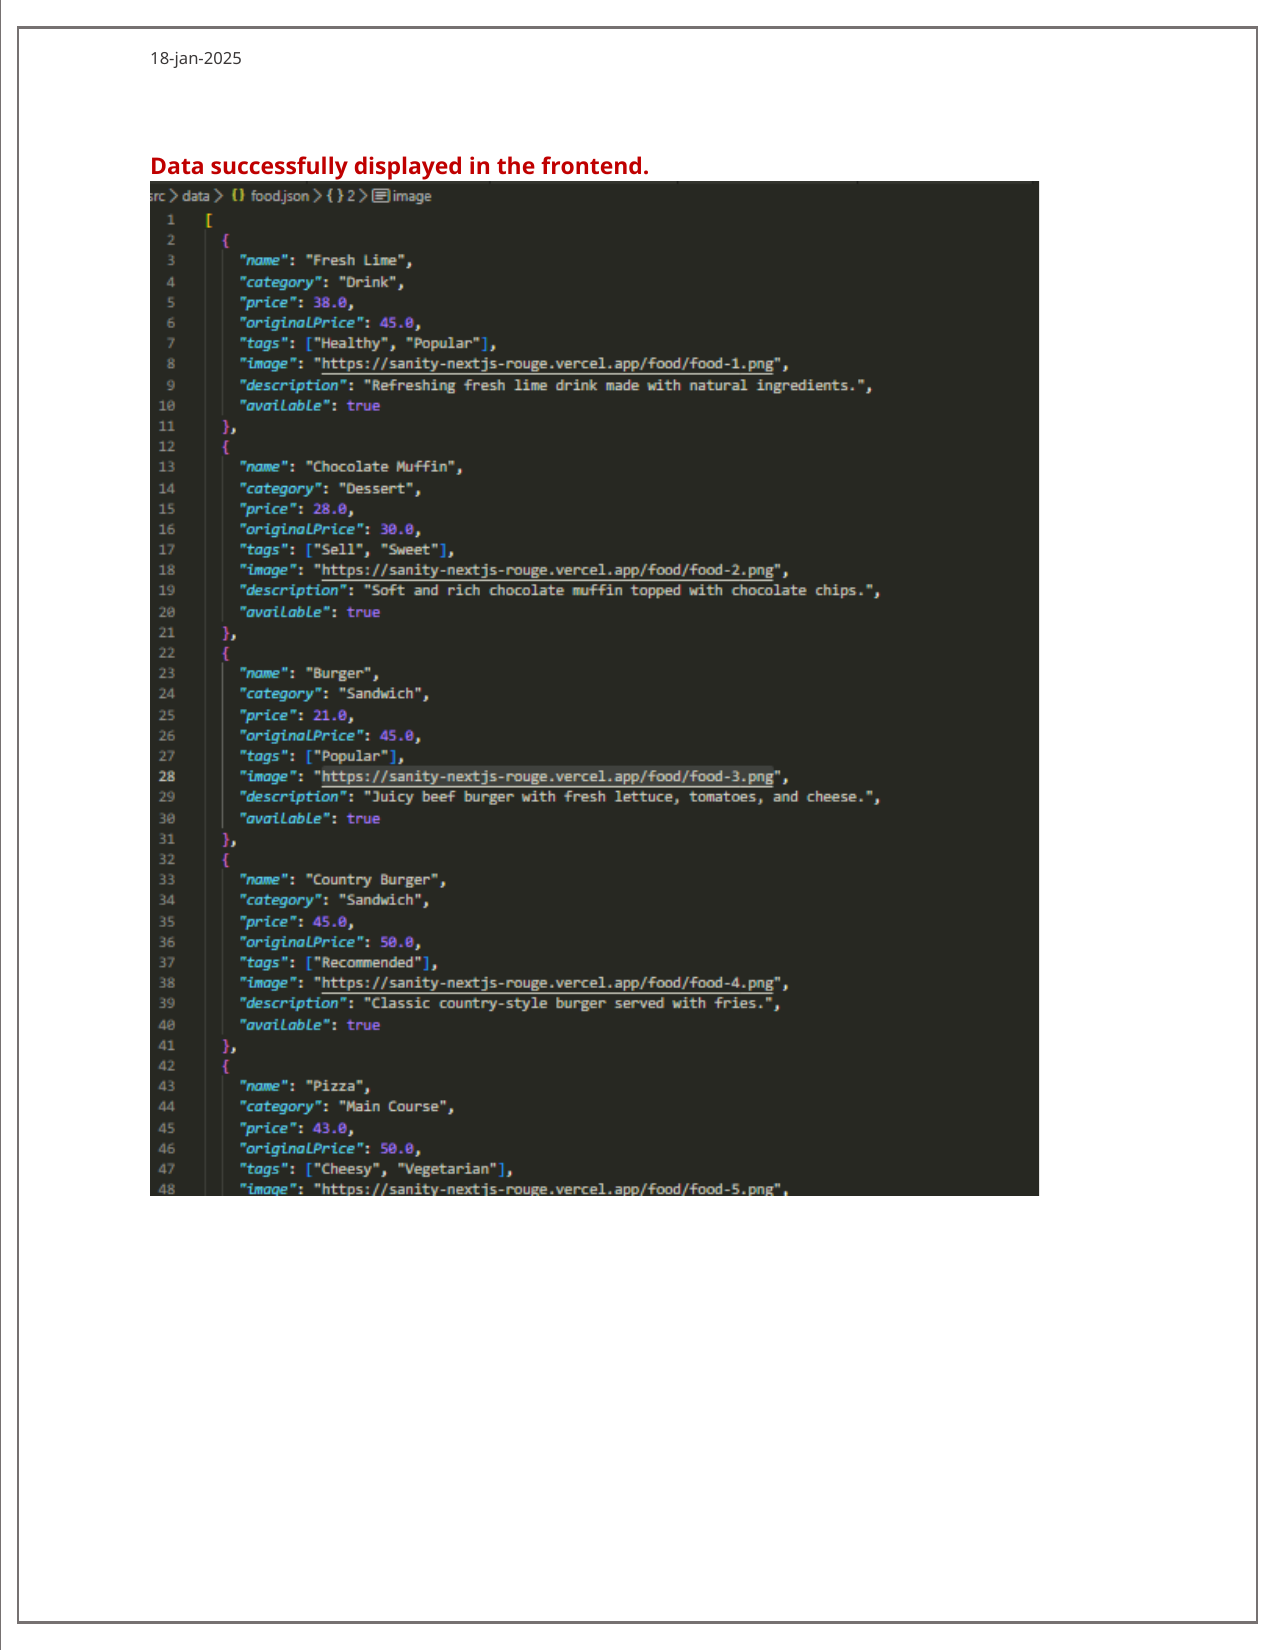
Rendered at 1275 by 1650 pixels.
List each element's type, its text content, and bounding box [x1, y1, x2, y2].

picture [150, 181, 1040, 1196]
text Data successfully displayed in the frontend. [150, 150, 1125, 181]
